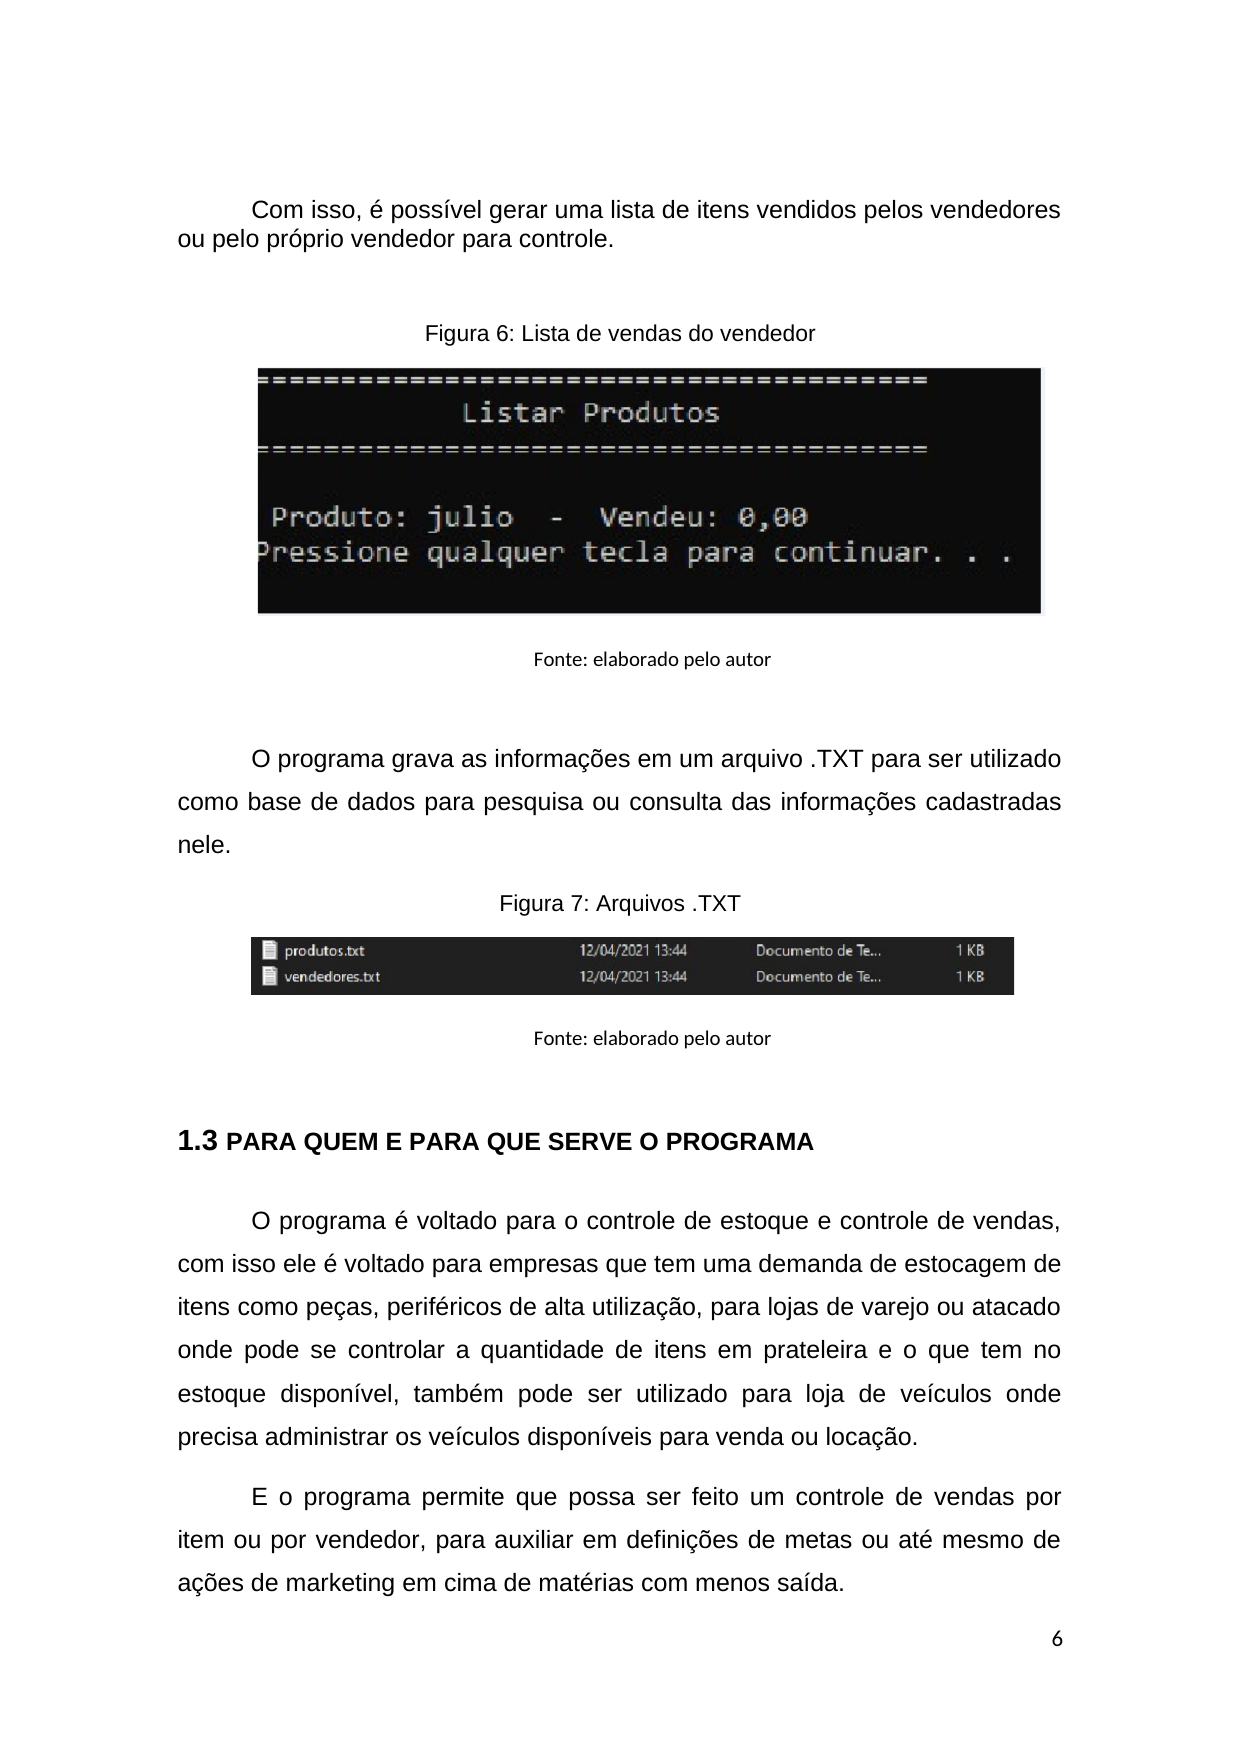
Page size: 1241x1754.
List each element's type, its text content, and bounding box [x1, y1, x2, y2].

text Com isso, é possível gerar uma lista de itens vendidos pelos vendedores ou pelo próprio vendedor para controle. [177, 195, 1063, 252]
text E o programa permite que possa ser feito um controle de vendas por item ou por vendedor, para auxiliar em definições de metas ou até mesmo de ações de marketing em cima de matérias com menos saída. [177, 1481, 1063, 1596]
subtitle PARA QUEM E PARA QUE SERVE O PROGRAMA [177, 1123, 1063, 1157]
picture [257, 367, 1046, 616]
text O programa grava as informações em um arquivo .TXT para ser utilizado como base de dados para pesquisa ou consulta das informações cadastradas nele. [177, 744, 1063, 859]
picture [251, 937, 1015, 995]
text Fonte: elaborado pelo autor [177, 646, 1128, 672]
text Figura 7: Arquivos .TXT [177, 890, 1063, 916]
text O programa é voltado para o controle de estoque e controle de vendas, com isso ele é voltado para empresas que tem uma demanda de estocagem de itens como peças, periféricos de alta utilização, para lojas de varejo ou atacado onde pode se controlar a quantidade de itens em prateleira e o que tem no estoque disponível, também pode ser utilizado para loja de veículos onde precisa administrar os veículos disponíveis para venda ou locação. [177, 1206, 1063, 1450]
text Fonte: elaborado pelo autor [177, 1025, 1128, 1051]
text Figura 6: Lista de vendas do vendedor [177, 320, 1063, 347]
